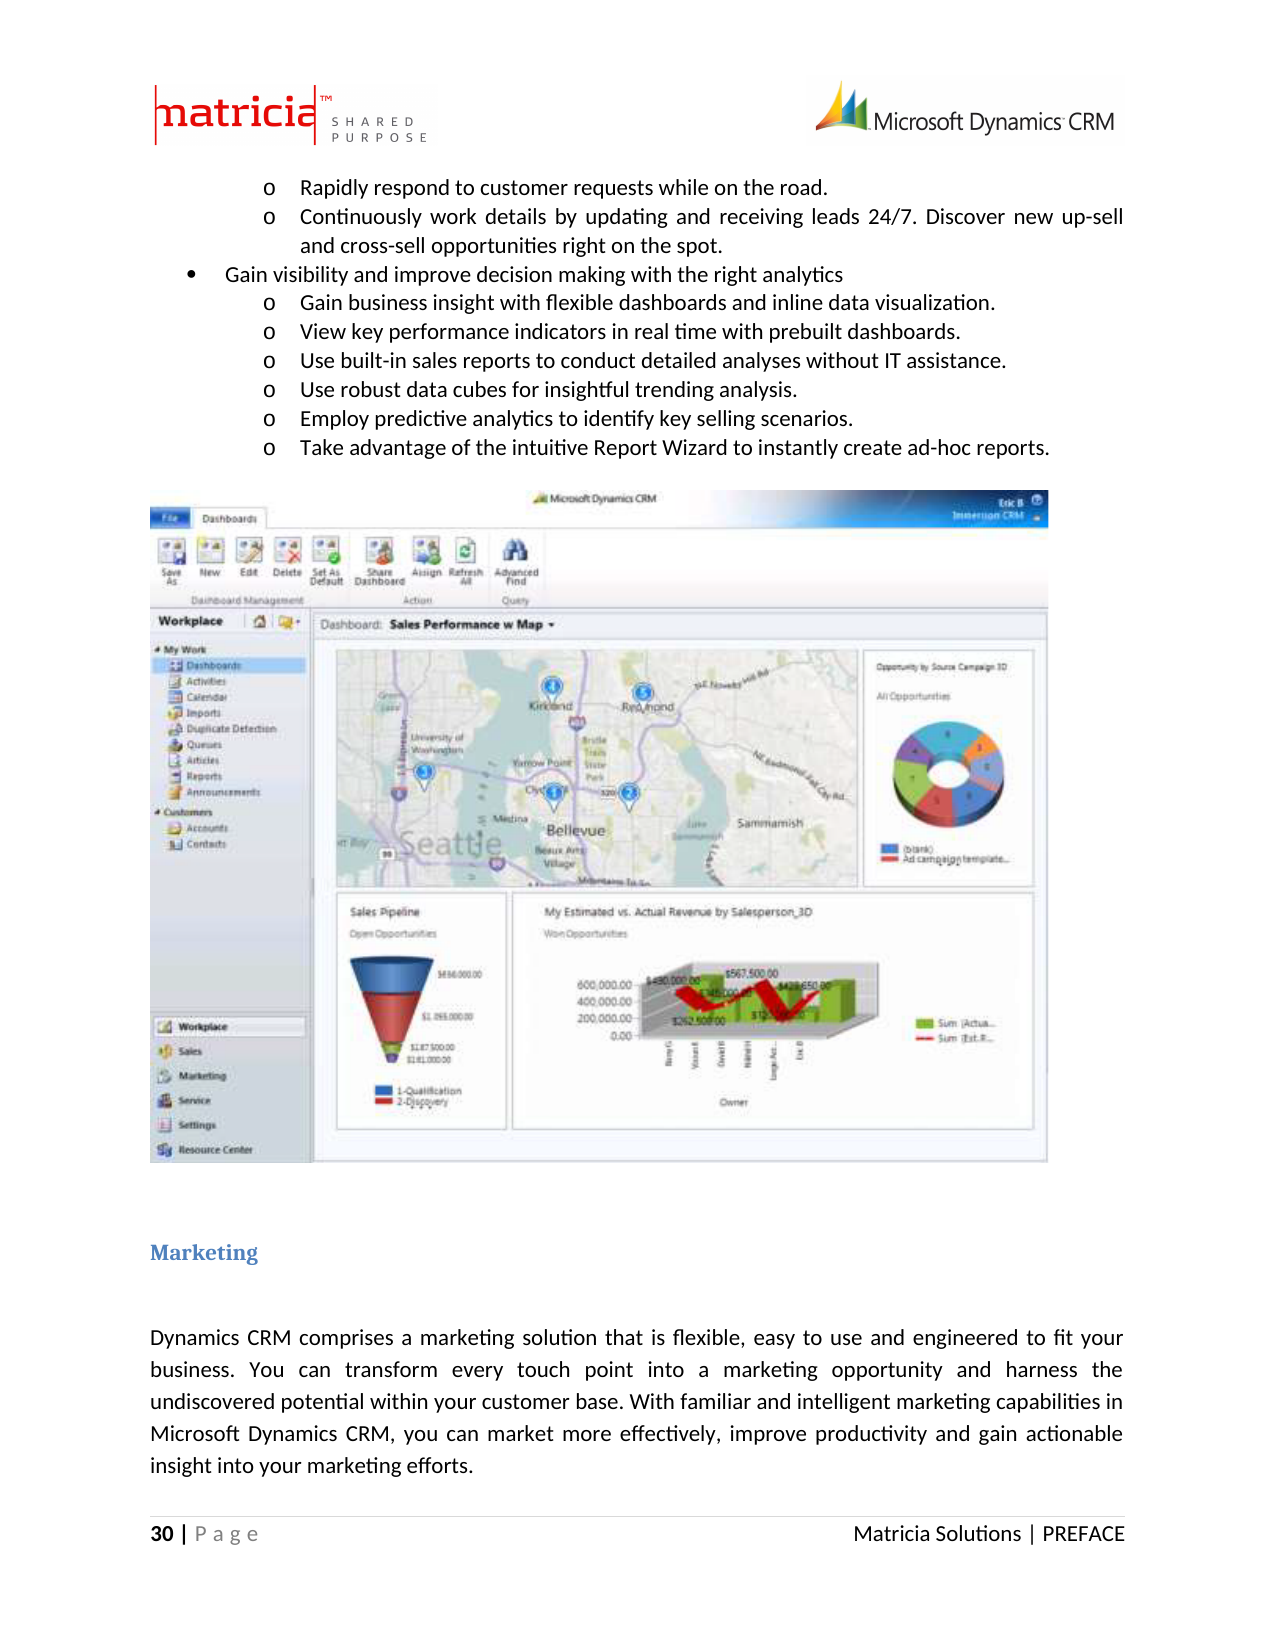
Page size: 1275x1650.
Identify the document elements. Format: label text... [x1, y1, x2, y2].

subtitle Marketing [150, 1239, 1125, 1266]
picture [806, 75, 1125, 146]
list Use built-in sales reports to conduct detailed analyses without IT assistance. [262, 346, 1125, 375]
list View key performance indicators in real time with prebuilt dashboards. [262, 317, 1125, 346]
list Gain business insight with flexible dashboards and inline data visualization. [262, 288, 1125, 317]
text Dynamics CRM comprises a marketing solution that is flexible, easy to use and engineered to fit your business. You can transform every touch point into a marketing opportunity and harness the undiscovered potential within your customer base. With familiar and intelligent marketing capabilities in Microsoft Dynamics CRM, you can market more effectively, improve productivity and gain actionable insight into your marketing efforts. [150, 1323, 1125, 1479]
list Use robust data cubes for insightful trending analysis. [262, 375, 1125, 404]
picture [150, 84, 438, 146]
list Continuously work details by updating and receiving leads 24/7. Discover new up-sell and cross-sell opportunities right on the spot. [262, 202, 1125, 260]
list Take advantage of the intuitive Report Wizard to instantly create ad-hoc reports. [262, 433, 1125, 463]
list Rapidly respond to customer requests while on the road. [262, 173, 1125, 202]
list Gain visibility and improve decision making with the right analytics [187, 260, 1125, 288]
list Employ predictive analytics to identify key selling scenarios. [262, 404, 1125, 433]
